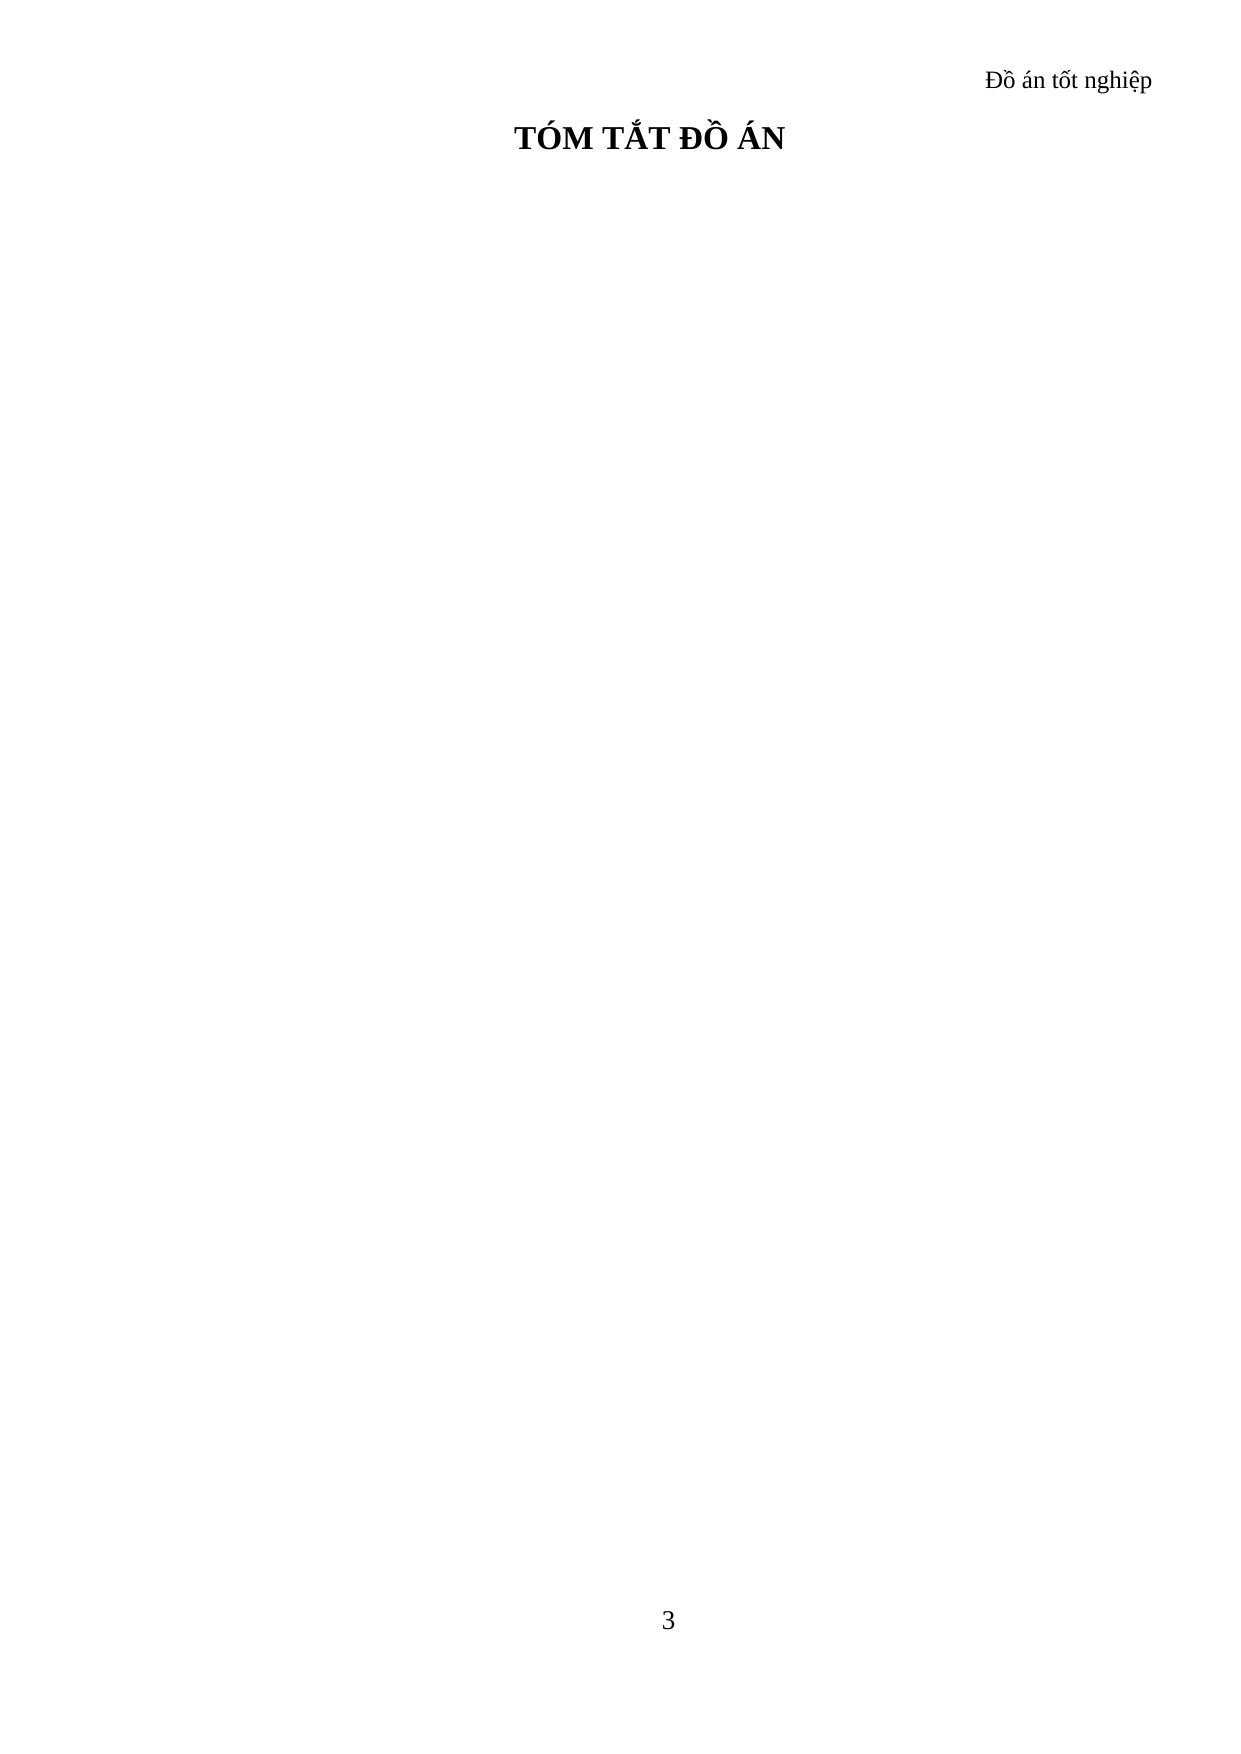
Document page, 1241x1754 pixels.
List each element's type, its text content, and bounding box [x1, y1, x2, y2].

subtitle TÓM TẮT ĐỒ ÁN [177, 118, 1122, 156]
